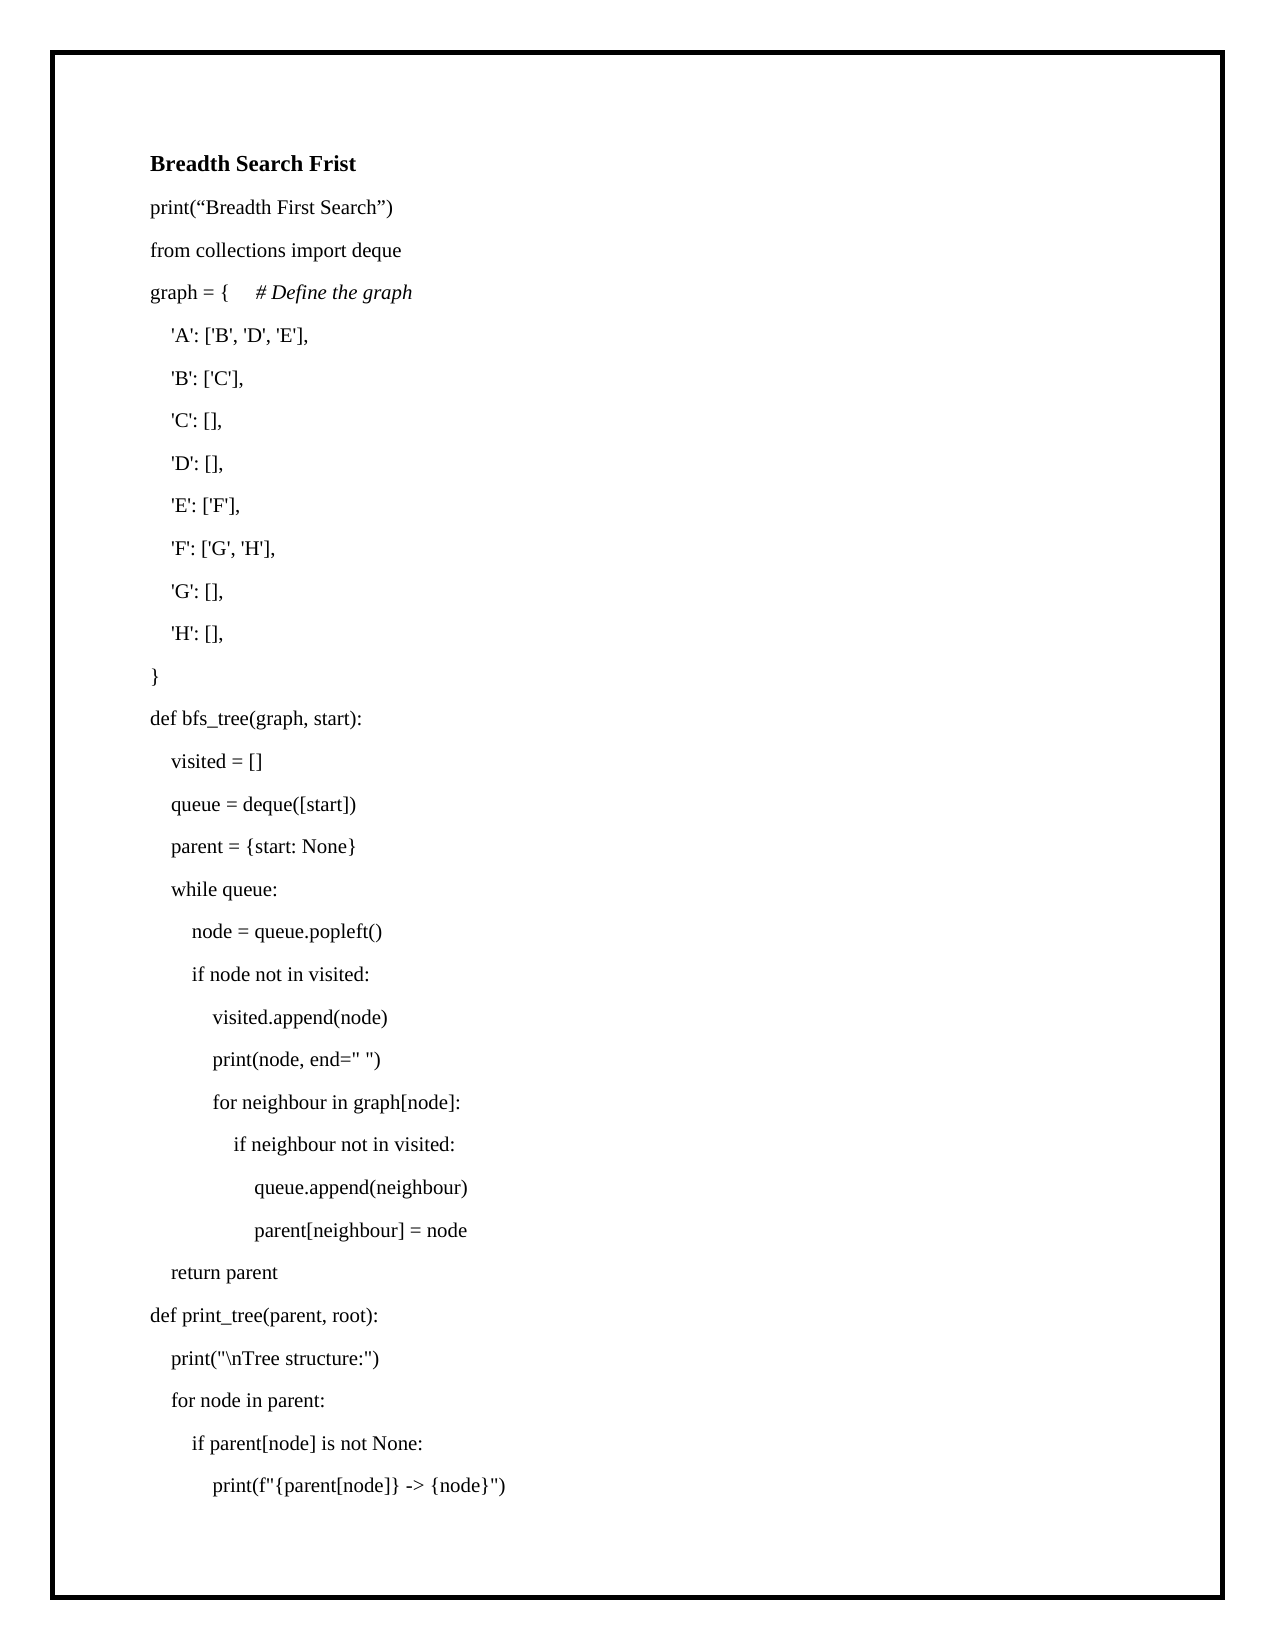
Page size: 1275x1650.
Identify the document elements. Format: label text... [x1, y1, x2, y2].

text 'F': ['G', 'H'], [150, 536, 1125, 560]
text print("\nTree structure:") [150, 1345, 1125, 1369]
text queue.append(neighbour) [150, 1175, 1125, 1199]
text 'B': ['C'], [150, 366, 1125, 389]
text 'A': ['B', 'D', 'E'], [150, 323, 1125, 347]
text if parent[node] is not None: [150, 1431, 1125, 1455]
text if node not in visited: [150, 962, 1125, 986]
text for neighbour in graph[node]: [150, 1090, 1125, 1114]
text 'G': [], [150, 578, 1125, 603]
text parent[neighbour] = node [150, 1218, 1125, 1242]
text visited.append(node) [150, 1004, 1125, 1029]
text graph = { # Define the graph [150, 280, 1125, 304]
text 'E': ['F'], [150, 493, 1125, 517]
text print(node, end=" ") [150, 1047, 1125, 1071]
text def print_tree(parent, root): [150, 1303, 1125, 1327]
text 'H': [], [150, 621, 1125, 645]
text print(“Breadth First Search”) [150, 195, 1125, 219]
text node = queue.popleft() [150, 919, 1125, 943]
text 'C': [], [150, 408, 1125, 432]
text print(f"{parent[node]} -> {node}") [150, 1473, 1125, 1497]
text if neighbour not in visited: [150, 1132, 1125, 1156]
text parent = {start: None} [150, 834, 1125, 858]
text queue = deque([start]) [150, 792, 1125, 816]
text from collections import deque [150, 238, 1125, 262]
text return parent [150, 1260, 1125, 1284]
text Breadth Search Frist [150, 150, 1125, 176]
text visited = [] [150, 749, 1125, 773]
text while queue: [150, 877, 1125, 901]
text for node in parent: [150, 1388, 1125, 1412]
text } [150, 664, 1125, 688]
text 'D': [], [150, 451, 1125, 475]
text def bfs_tree(graph, start): [150, 706, 1125, 730]
